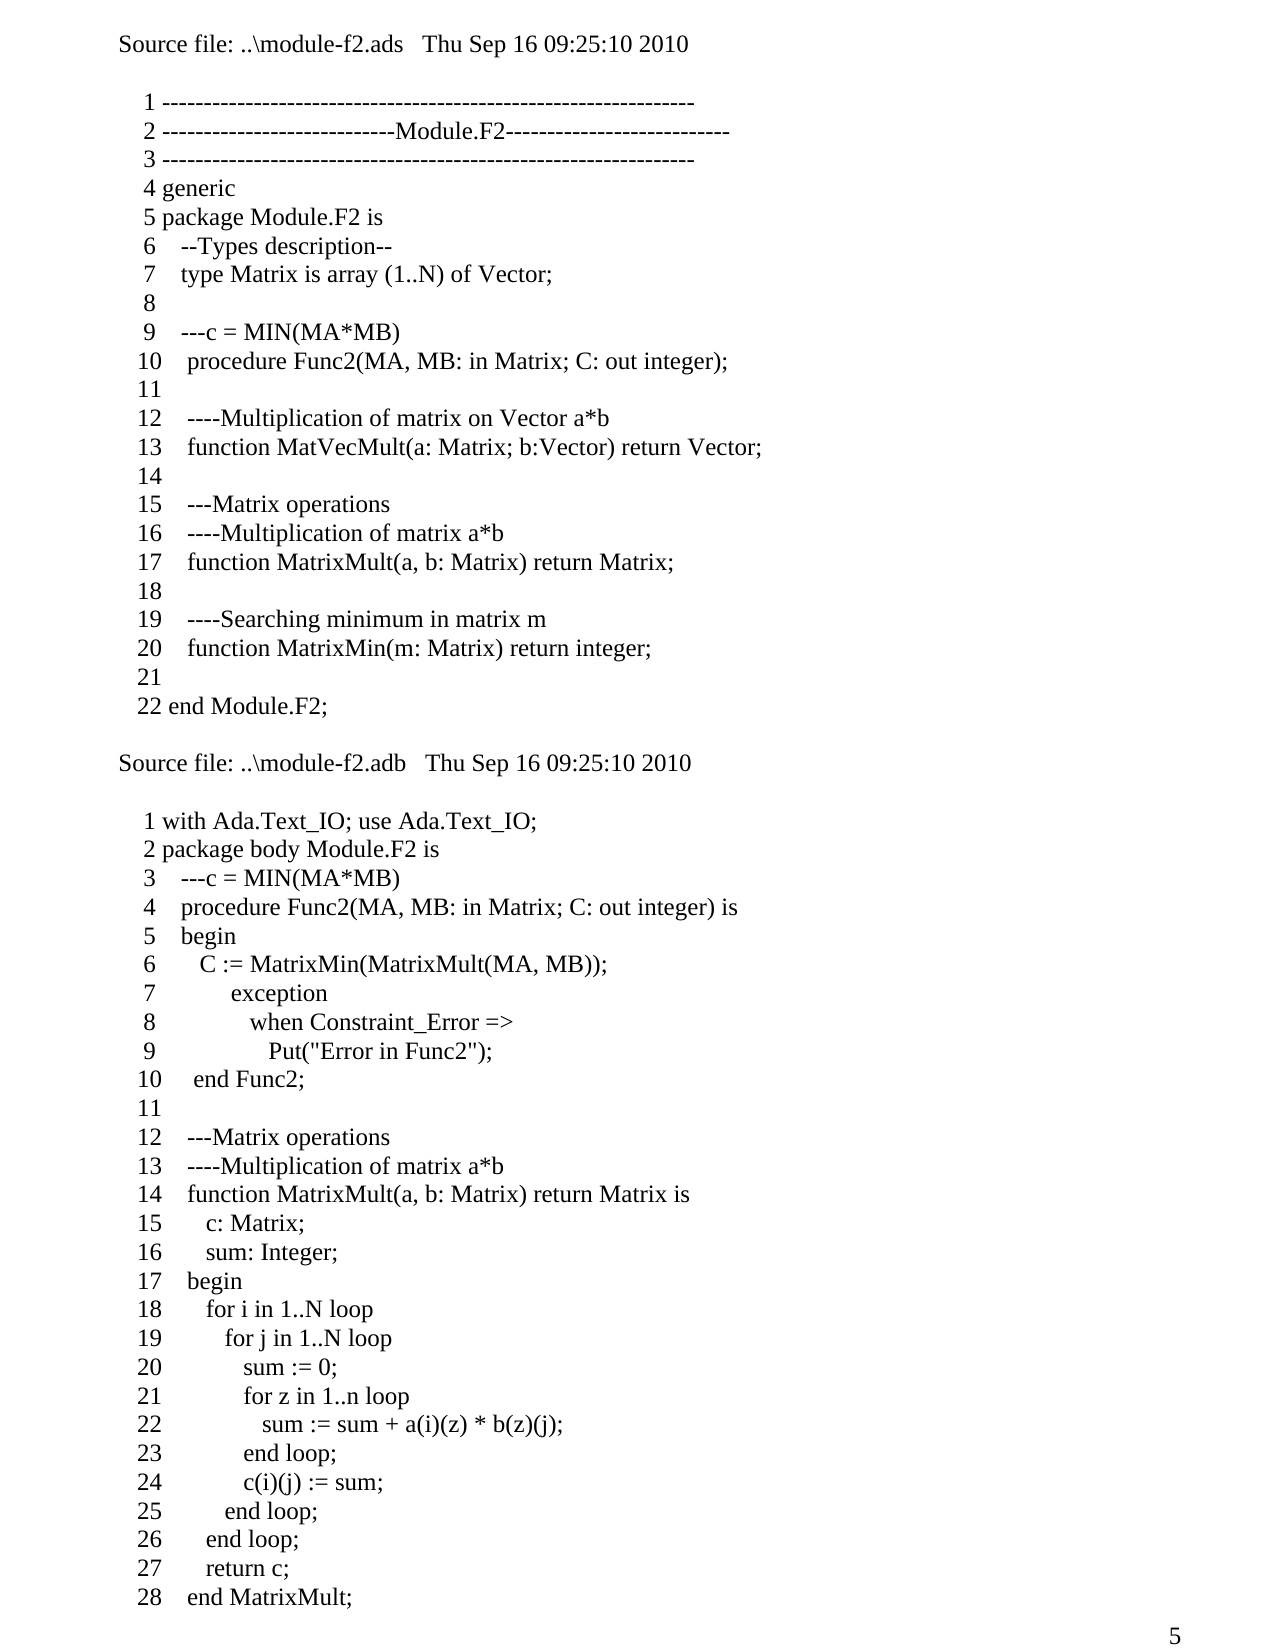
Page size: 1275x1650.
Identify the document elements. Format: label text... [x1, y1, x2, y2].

text 16 sum: Integer; [74, 1237, 1181, 1266]
text 20 function MatrixMin(m: Matrix) return integer; [74, 633, 1181, 662]
text 8 [74, 288, 1181, 317]
text 14 function MatrixMult(a, b: Matrix) return Matrix is [74, 1179, 1181, 1208]
text 15 ---Matrix operations [74, 489, 1181, 518]
text 27 return c; [74, 1553, 1181, 1582]
text 26 end loop; [74, 1524, 1181, 1553]
text 1 ---------------------------------------------------------------- [74, 87, 1181, 116]
text 8 when Constraint_Error => [74, 1007, 1181, 1036]
text 28 end MatrixMult; [74, 1582, 1181, 1611]
text 12 ---Matrix operations [74, 1122, 1181, 1151]
text 21 for z in 1..n loop [74, 1381, 1181, 1409]
text 21 [74, 662, 1181, 691]
text 23 end loop; [74, 1438, 1181, 1467]
text 9 ---c = MIN(MA*MB) [74, 317, 1181, 346]
text 9 Put("Error in Func2"); [74, 1036, 1181, 1064]
text Source file: ..\module-f2.adb Thu Sep 16 09:25:10 2010 [74, 748, 1181, 777]
text 19 ----Searching minimum in matrix m [74, 604, 1181, 633]
text 14 [74, 461, 1181, 489]
text 11 [74, 374, 1181, 403]
text Source file: ..\module-f2.ads Thu Sep 16 09:25:10 2010 [74, 29, 1181, 58]
text 17 begin [74, 1266, 1181, 1294]
text 10 procedure Func2(MA, MB: in Matrix; C: out integer); [74, 346, 1181, 374]
text 15 c: Matrix; [74, 1208, 1181, 1237]
text 4 procedure Func2(MA, MB: in Matrix; C: out integer) is [74, 892, 1181, 921]
text 13 ----Multiplication of matrix a*b [74, 1151, 1181, 1179]
text 6 --Types description-- [74, 231, 1181, 259]
text 3 ---------------------------------------------------------------- [74, 144, 1181, 173]
text 5 package Module.F2 is [74, 202, 1181, 231]
text 7 type Matrix is array (1..N) of Vector; [74, 259, 1181, 288]
text 24 c(i)(j) := sum; [74, 1467, 1181, 1496]
text 6 C := MatrixMin(MatrixMult(MA, MB)); [74, 949, 1181, 978]
text 4 generic [74, 173, 1181, 202]
text 20 sum := 0; [74, 1352, 1181, 1381]
text 7 exception [74, 978, 1181, 1007]
text 18 [74, 576, 1181, 604]
text 25 end loop; [74, 1496, 1181, 1524]
text 3 ---c = MIN(MA*MB) [74, 863, 1181, 892]
text 16 ----Multiplication of matrix a*b [74, 518, 1181, 547]
text 22 sum := sum + a(i)(z) * b(z)(j); [74, 1409, 1181, 1438]
text 17 function MatrixMult(a, b: Matrix) return Matrix; [74, 547, 1181, 576]
text 2 ----------------------------Module.F2--------------------------- [74, 116, 1181, 144]
text 22 end Module.F2; [74, 691, 1181, 719]
text 12 ----Multiplication of matrix on Vector a*b [74, 403, 1181, 432]
text 5 begin [74, 921, 1181, 949]
text 11 [74, 1093, 1181, 1122]
text 18 for i in 1..N loop [74, 1294, 1181, 1323]
text 10 end Func2; [74, 1064, 1181, 1093]
text 13 function MatVecMult(a: Matrix; b:Vector) return Vector; [74, 432, 1181, 461]
text 1 with Ada.Text_IO; use Ada.Text_IO; [74, 806, 1181, 834]
text 19 for j in 1..N loop [74, 1323, 1181, 1352]
text 2 package body Module.F2 is [74, 834, 1181, 863]
